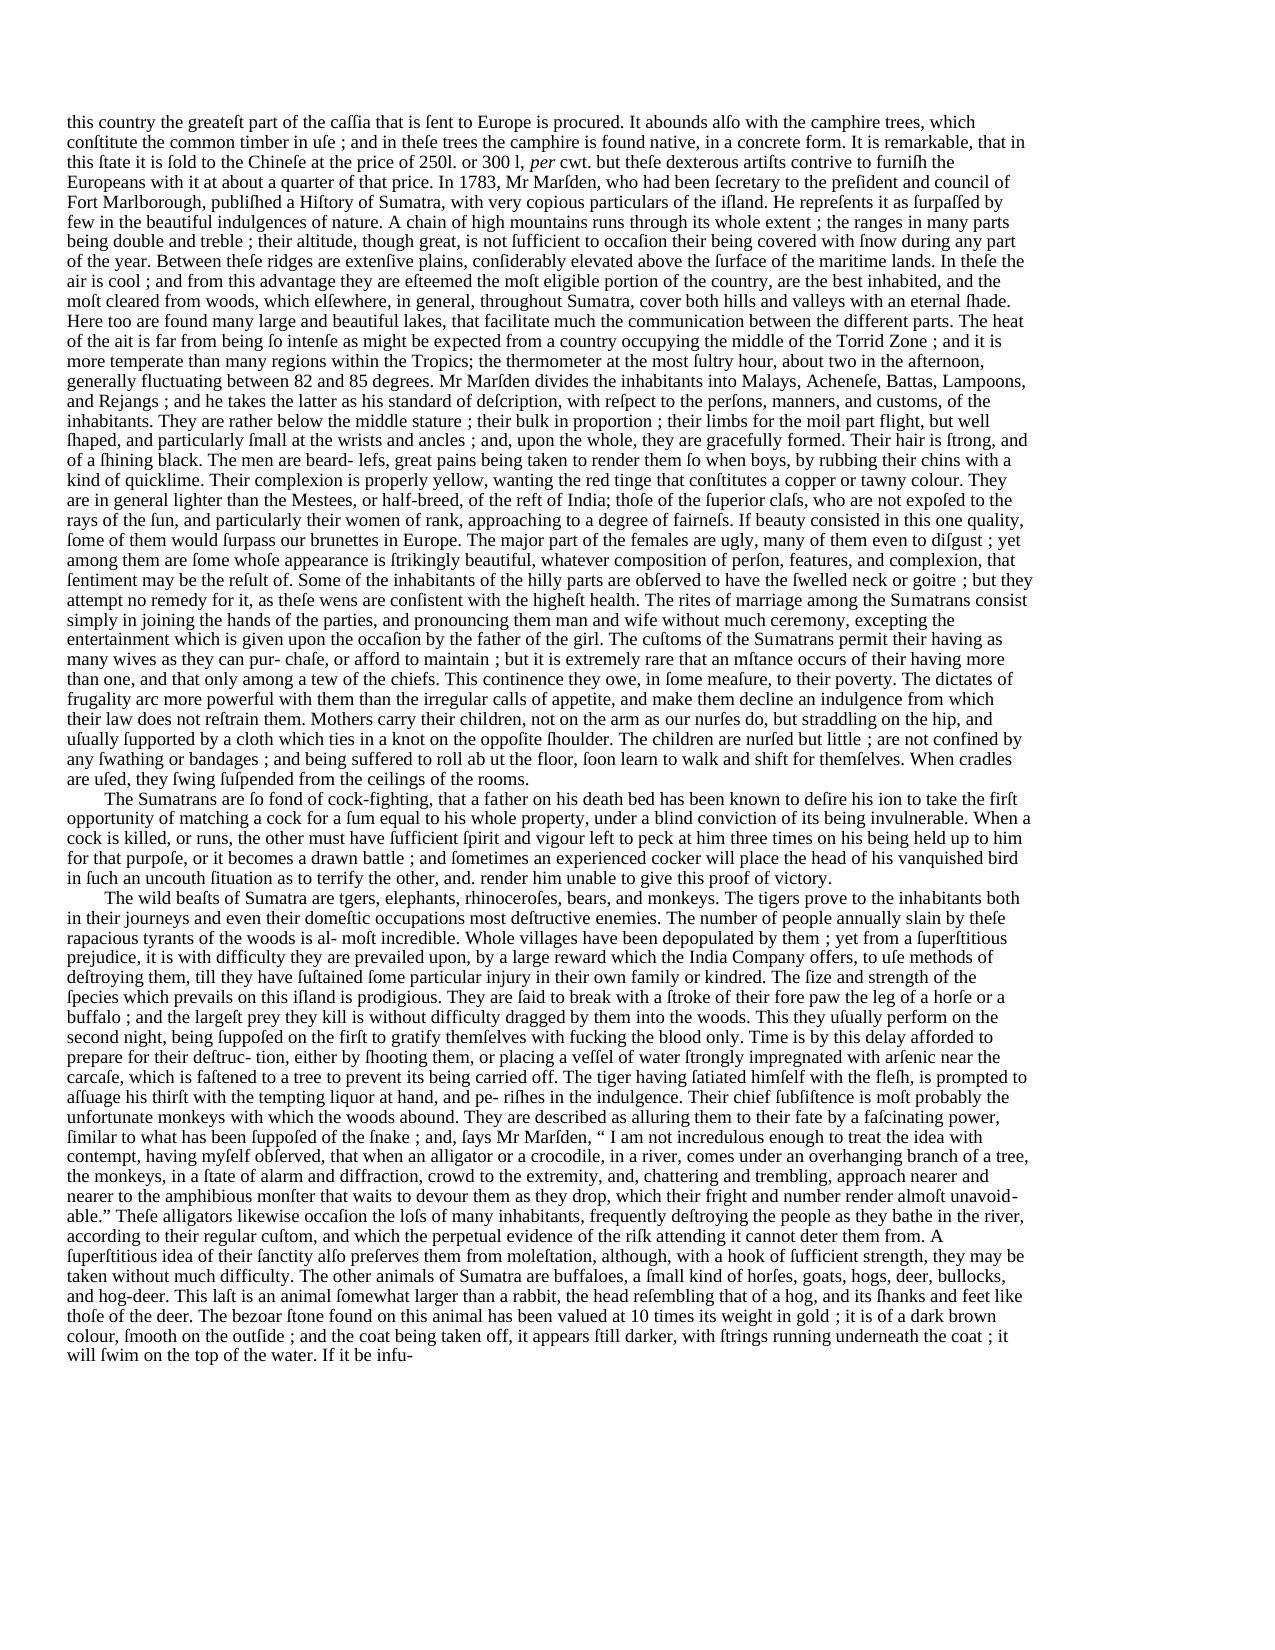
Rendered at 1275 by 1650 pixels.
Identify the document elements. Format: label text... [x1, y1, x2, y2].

text The Sumatrans are ſo fond of cock-fighting, that a father on his death bed has been known to deſire his ion to take the firſt opportunity of matching a cock for a ſum equal to his whole property, under a blind conviction of its being invulnerable. When a cock is killed, or runs, the other must have ſufficient ſpirit and vigour left to peck at him three times on his being held up to him for that purpoſe, or it becomes a drawn battle ; and ſometimes an experienced cocker will place the head of his vanquished bird in ſuch an uncouth ſituation as to terrify the other, and. render him unable to give this proof of victory. [67, 789, 1034, 888]
text this country the greateſt part of the caſſia that is ſent to Europe is procured. It abounds alſo with the camphire trees, which conſtitute the common timber in uſe ; and in theſe trees the camphire is found native, in a concrete form. It is remarkable, that in this ſtate it is ſold to the Chineſe at the price of 250l. or 300 l, per cwt. but theſe dexterous artiſts contrive to furniſh the Europeans with it at about a quarter of that price. In 1783, Mr Marſden, who had been ſecretary to the preſident and council of Fort Marlborough, publiſhed a Hiſtory of Sumatra, with very copious particulars of the iſland. He repreſents it as ſurpaſſed by few in the beautiful indulgences of nature. A chain of high mountains runs through its whole extent ; the ranges in many parts being double and treble ; their altitude, though great, is not ſufficient to occaſion their being covered with ſnow during any part of the year. Between theſe ridges are extenſive plains, conſiderably elevated above the ſurface of the maritime lands. In theſe the air is cool ; and from this advantage they are eſteemed the moſt eligible portion of the country, are the best inhabited, and the moſt cleared from woods, which elſewhere, in general, throughout Sumatra, cover both hills and valleys with an eternal ſhade. Here too are found many large and beautiful lakes, that facilitate much the communication between the different parts. The heat of the ait is far from being ſo intenſe as might be expected from a country occupying the middle of the Torrid Zone ; and it is more temperate than many regions within the Tropics; the thermometer at the most ſultry hour, about two in the afternoon, generally fluctuating between 82 and 85 degrees. Mr Marſden divides the inhabitants into Malays, Acheneſe, Battas, Lampoons, and Rejangs ; and he takes the latter as his standard of deſcription, with reſpect to the perſons, manners, and customs, of the inhabitants. They are rather below the middle stature ; their bulk in proportion ; their limbs for the moil part flight, but well ſhaped, and particularly ſmall at the wrists and ancles ; and, upon the whole, they are gracefully formed. Their hair is ſtrong, and of a ſhining black. The men are beard- lefs, great pains being taken to render them ſo when boys, by rubbing their chins with a kind of quicklime. Their complexion is properly yellow, wanting the red tinge that conſtitutes a copper or tawny colour. They are in general lighter than the Mestees, or half-breed, of the reft of India; thoſe of the ſuperior claſs, who are not expoſed to the rays of the ſun, and particularly their women of rank, approaching to a degree of fairneſs. If beauty consisted in this one quality, ſome of them would ſurpass our brunettes in Europe. The major part of the females are ugly, many of them even to diſgust ; yet among them are ſome whoſe appearance is ſtrikingly beautiful, whatever composition of perſon, features, and complexion, that ſentiment may be the reſult of. Some of the inhabitants of the hilly parts are obſerved to have the ſwelled neck or goitre ; but they attempt no remedy for it, as theſe wens are conſistent with the higheſt health. The rites of marriage among the Sumatrans consist simply in joining the hands of the parties, and pronouncing them man and wife without much ceremony, excepting the entertainment which is given upon the occaſion by the father of the girl. The cuſtoms of the Sumatrans permit their having as many wives as they can pur- chaſe, or afford to maintain ; but it is extremely rare that an mſtance occurs of their having more than one, and that only among a tew of the chiefs. This continence they owe, in ſome meaſure, to their poverty. The dictates of frugality arc more powerful with them than the irregular calls of appetite, and make them decline an indulgence from which their law does not reſtrain them. Mothers carry their children, not on the arm as our nurſes do, but straddling on the hip, and uſually ſupported by a cloth which ties in a knot on the oppoſite ſhoulder. The children are nurſed but little ; are not confined by any ſwathing or bandages ; and being suffered to roll ab ut the floor, ſoon learn to walk and shift for themſelves. When cradles are uſed, they ſwing ſuſpended from the ceilings of the rooms. [67, 113, 1034, 789]
text The wild beaſts of Sumatra are tgers, elephants, rhinoceroſes, bears, and monkeys. The tigers prove to the inhabitants both in their journeys and even their domeſtic occupations most deſtructive enemies. The number of people annually slain by theſe rapacious tyrants of the woods is al- moſt incredible. Whole villages have been depopulated by them ; yet from a ſuperſtitious prejudice, it is with difficulty they are prevailed upon, by a large reward which the India Company offers, to uſe methods of deſtroying them, till they have ſuſtained ſome particular injury in their own family or kindred. The ſize and strength of the ſpecies which prevails on this iſland is prodigious. They are ſaid to break with a ſtroke of their fore paw the leg of a horſe or a buffalo ; and the largeſt prey they kill is without difficulty dragged by them into the woods. This they uſually perform on the second night, being ſuppoſed on the firſt to gratify themſelves with fucking the blood only. Time is by this delay afforded to prepare for their deſtruc- tion, either by ſhooting them, or placing a veſſel of water ſtrongly impregnated with arſenic near the carcaſe, which is faſtened to a tree to prevent its being carried off. The tiger having ſatiated himſelf with the fleſh, is prompted to aſſuage his thirſt with the tempting liquor at hand, and pe- riſhes in the indulgence. Their chief ſubſiſtence is moſt probably the unfortunate monkeys with which the woods abound. They are described as alluring them to their fate by a faſcinating power, ſimilar to what has been ſuppoſed of the ſnake ; and, ſays Mr Marſden, “ I am not incredulous enough to treat the idea with contempt, having myſelf obſerved, that when an alligator or a crocodile, in a river, comes under an overhanging branch of a tree, the monkeys, in a ſtate of alarm and diffraction, crowd to the extremity, and, chattering and trembling, approach nearer and nearer to the amphibious monſter that waits to devour them as they drop, which their fright and number render almoſt unavoidable.” Theſe alligators likewise occaſion the loſs of many inhabitants, frequently deſtroying the people as they bathe in the river, according to their regular cuſtom, and which the perpetual evidence of the riſk attending it cannot deter them from. A ſuperſtitious idea of their ſanctity alſo preſerves them from moleſtation, although, with a hook of ſufficient strength, they may be taken without much difficulty. The other animals of Sumatra are buffaloes, a ſmall kind of horſes, goats, hogs, deer, bullocks, and hog-deer. This laſt is an animal ſomewhat larger than a rabbit, the head reſembling that of a hog, and its ſhanks and feet like thoſe of the deer. The bezoar ſtone found on this animal has been valued at 10 times its weight in gold ; it is of a dark brown colour, ſmooth on the outſide ; and the coat being taken off, it appears ſtill darker, with ſtrings running underneath the coat ; it will ſwim on the top of the water. If it be infu- [67, 888, 1034, 1366]
